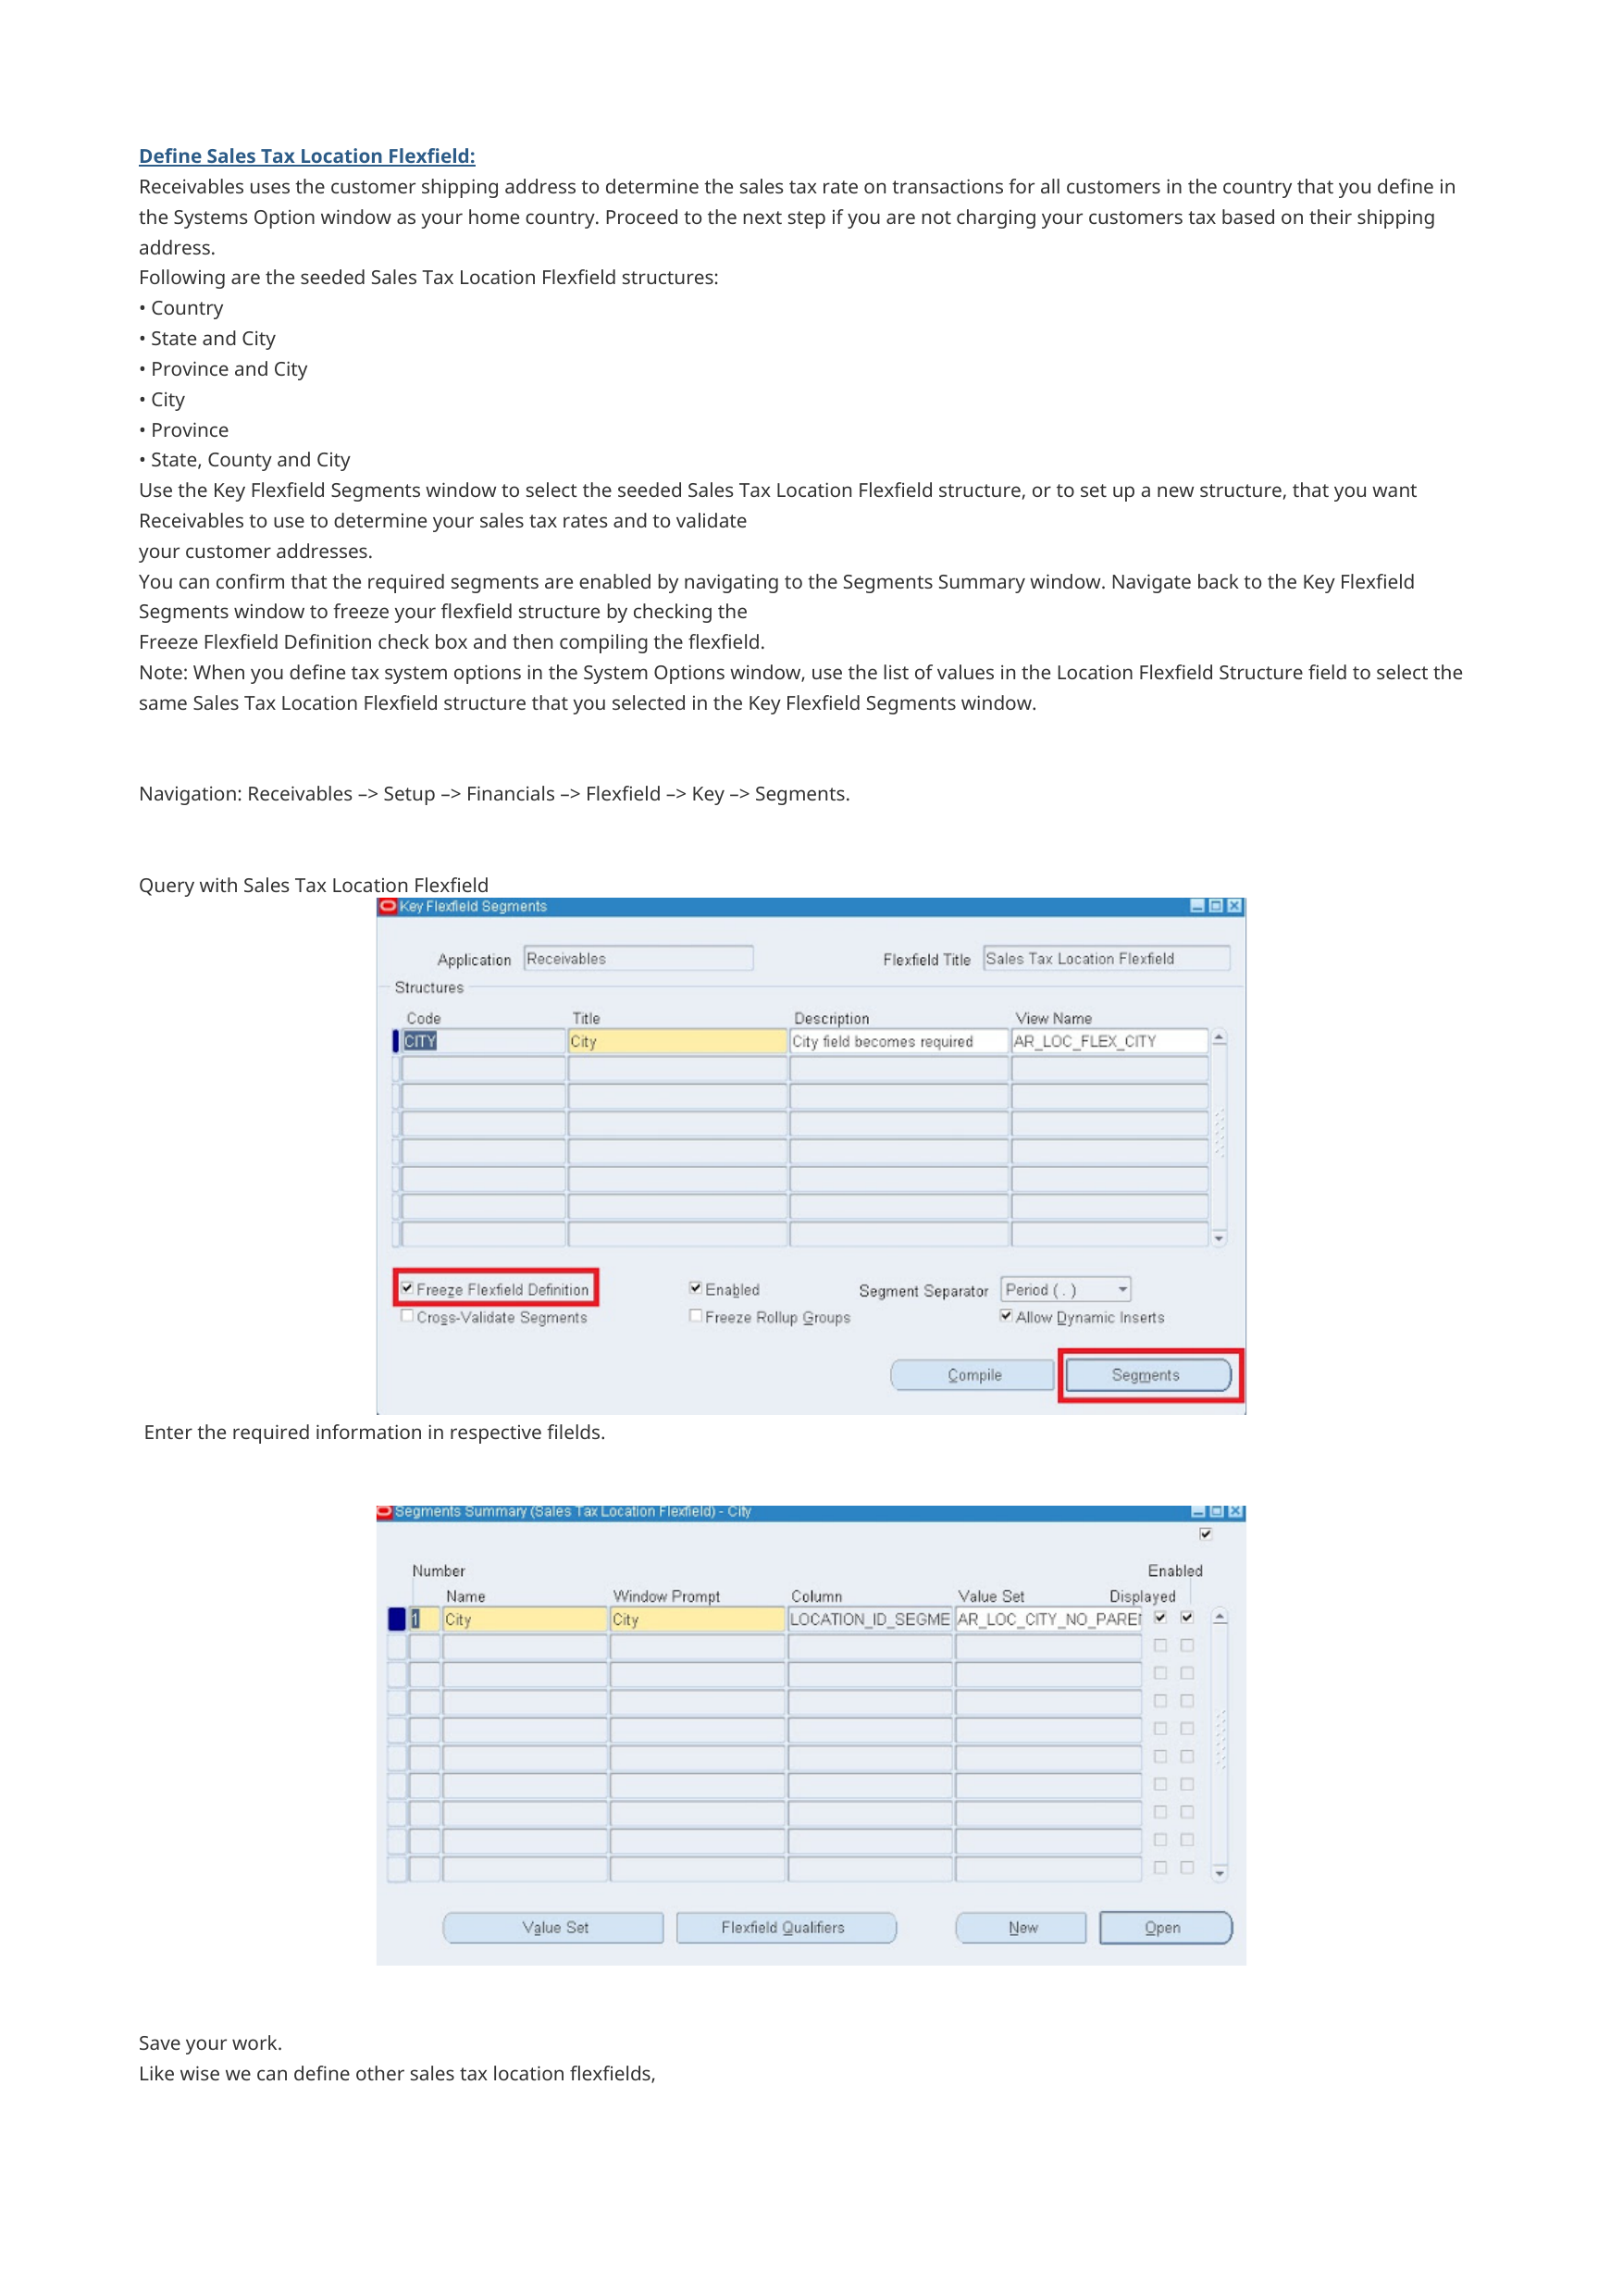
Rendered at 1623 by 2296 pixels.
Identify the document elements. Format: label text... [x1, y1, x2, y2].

text Use the Key Flexfield Segments window to select the seeded Sales Tax Location Flexfield structure, or to set up a new structure, that you want Receivables to use to determine your sales tax rates and to validate your customer addresses. You can confirm that the required segments are enabled by navigating to the Segments Summary window. Navigate back to the Key Flexfield Segments window to freeze your flexfield structure by checking the Freeze Flexfield Definition check box and then compiling the flexfield. [139, 473, 1484, 655]
picture [376, 1506, 1247, 1966]
text Query with Sales Tax Location Flexfield [139, 867, 1484, 898]
text Save your work. [139, 2026, 1484, 2056]
text Navigation: Receivables –> Setup –> Financials –> Flexfield –> Key –> Segments. [139, 776, 1484, 807]
text Following are the seeded Sales Tax Location Flexfield structures: • Country • State and City • Province and City • City • Province • State, County and City [139, 260, 1484, 473]
text Enter the required information in respective filelds. [139, 1414, 1484, 1445]
text Like wise we can define other sales tax location flexfields, [139, 2056, 1484, 2087]
picture [376, 898, 1247, 1415]
text Note: When you define tax system options in the System Options window, use the list of values in the Location Flexfield Structure field to select the same Sales Tax Location Flexfield structure that you selected in the Key Flexfield Segments window. [139, 655, 1484, 715]
text Receivables uses the customer shipping address to determine the sales tax rate on transactions for all customers in the country that you define in the Systems Option window as your home country. Proceed to the next step if you are not charging your customers tax based on their shipping address. [139, 169, 1484, 260]
text Define Sales Tax Location Flexfield: [139, 139, 1484, 169]
